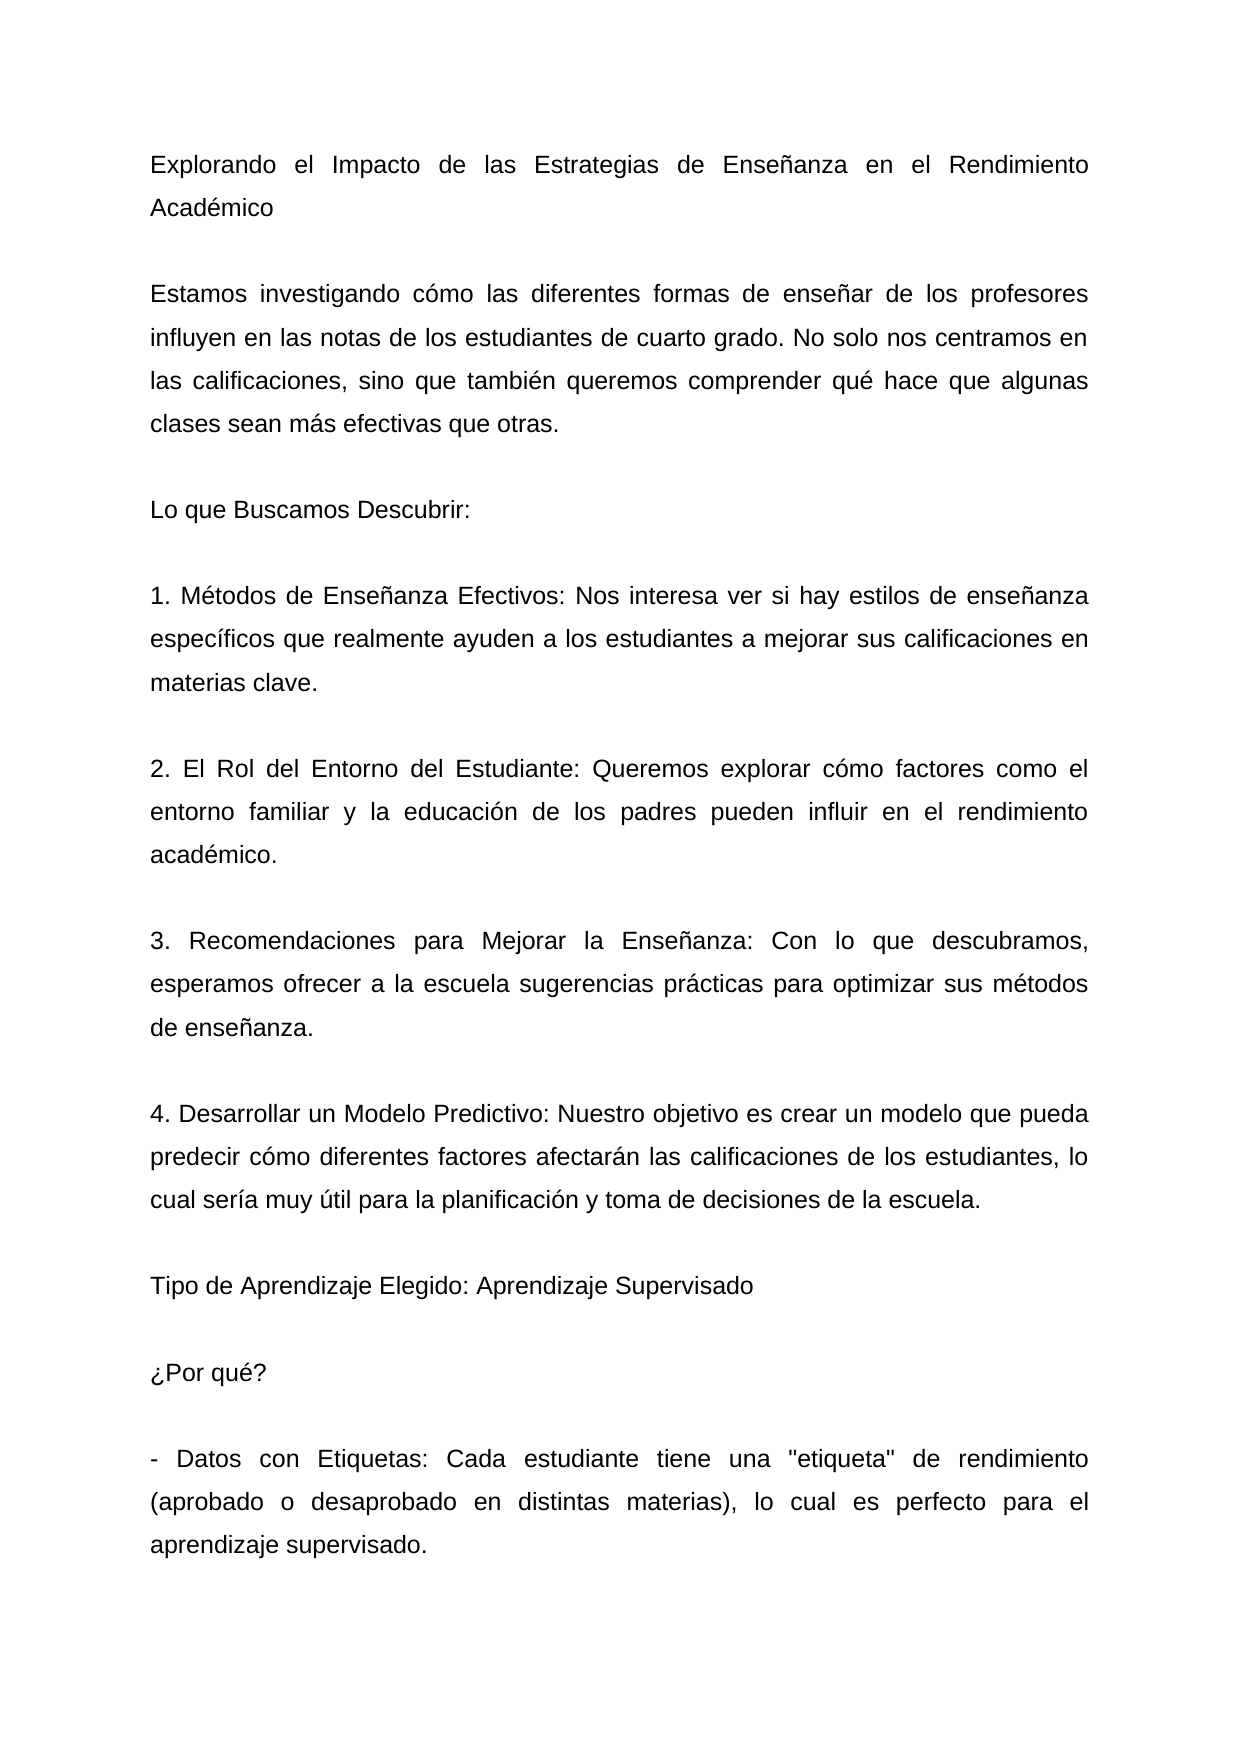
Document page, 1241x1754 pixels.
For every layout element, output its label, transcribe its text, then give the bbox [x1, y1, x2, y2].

text - Datos con Etiquetas: Cada estudiante tiene una "etiqueta" de rendimiento (aprobado o desaprobado en distintas materias), lo cual es perfecto para el aprendizaje supervisado. [150, 1444, 1090, 1559]
text Lo que Buscamos Descubrir: [150, 495, 1090, 524]
text Explorando el Impacto de las Estrategias de Enseñanza en el Rendimiento Académico [150, 150, 1090, 222]
text Estamos investigando cómo las diferentes formas de enseñar de los profesores influyen en las notas de los estudiantes de cuarto grado. No solo nos centramos en las calificaciones, sino que también queremos comprender qué hace que algunas clases sean más efectivas que otras. [150, 279, 1090, 437]
text 3. Recomendaciones para Mejorar la Enseñanza: Con lo que descubramos, esperamos ofrecer a la escuela sugerencias prácticas para optimizar sus métodos de enseñanza. [150, 926, 1090, 1041]
text Tipo de Aprendizaje Elegido: Aprendizaje Supervisado [150, 1271, 1090, 1300]
text 1. Métodos de Enseñanza Efectivos: Nos interesa ver si hay estilos de enseñanza específicos que realmente ayuden a los estudiantes a mejorar sus calificaciones en materias clave. [150, 581, 1090, 696]
text 2. El Rol del Entorno del Estudiante: Queremos explorar cómo factores como el entorno familiar y la educación de los padres pueden influir en el rendimiento académico. [150, 754, 1090, 869]
text 4. Desarrollar un Modelo Predictivo: Nuestro objetivo es crear un modelo que pueda predecir cómo diferentes factores afectarán las calificaciones de los estudiantes, lo cual sería muy útil para la planificación y toma de decisiones de la escuela. [150, 1099, 1090, 1214]
text ¿Por qué? [150, 1357, 1090, 1386]
